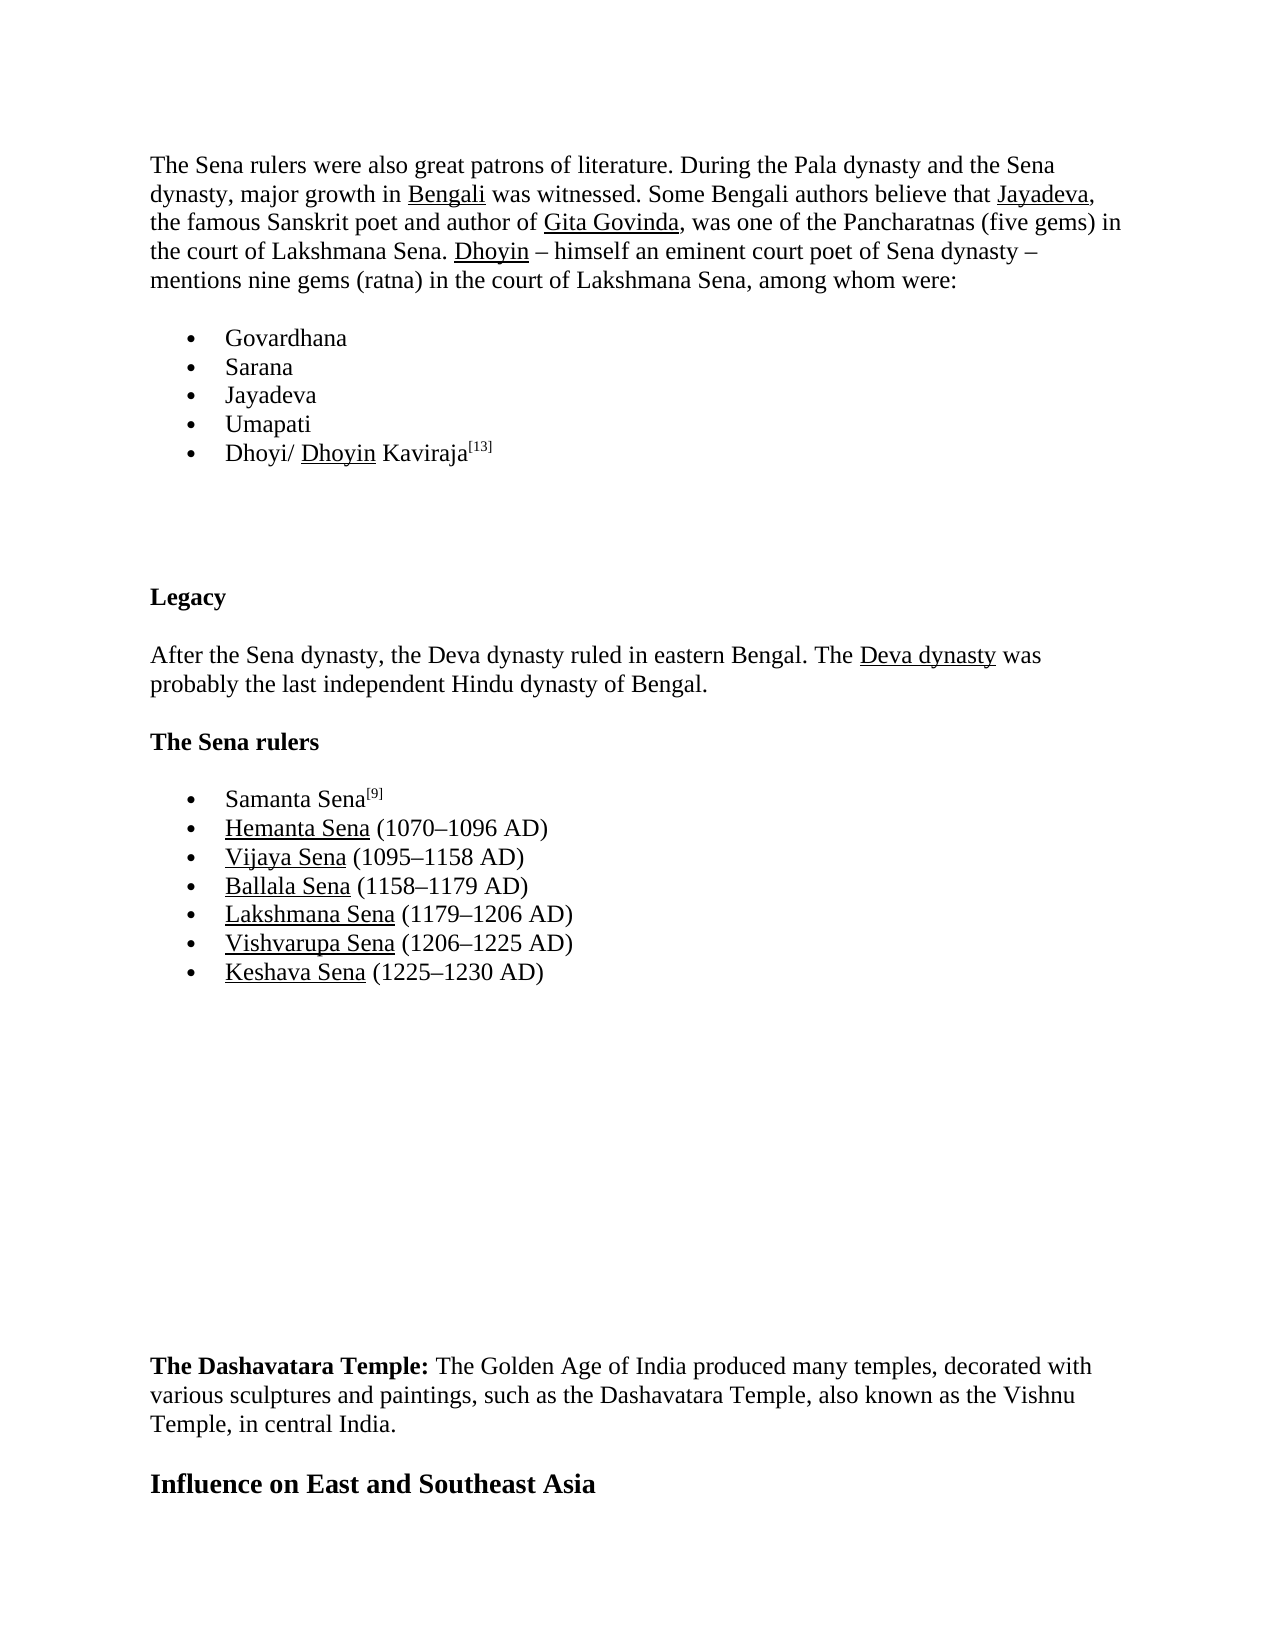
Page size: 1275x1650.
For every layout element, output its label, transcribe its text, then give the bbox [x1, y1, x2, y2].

text The Sena rulers were also great patrons of literature. During the Pala dynasty and the Sena dynasty, major growth in Bengali was witnessed. Some Bengali authors believe that Jayadeva, the famous Sanskrit poet and author of Gita Govinda, was one of the Pancharatnas (five gems) in the court of Lakshmana Sena. Dhoyin – himself an eminent court poet of Sena dynasty – mentions nine gems (ratna) in the court of Lakshmana Sena, among whom were: [150, 150, 1125, 294]
list Jayadeva [187, 380, 1125, 409]
list Umapati [187, 409, 1125, 438]
list Dhoyi/ Dhoyin Kaviraja[13] [187, 438, 1125, 467]
list Samanta Sena[9] [187, 784, 1125, 813]
list Hemanta Sena (1070–1096 AD) [187, 813, 1125, 842]
list Ballala Sena (1158–1179 AD) [187, 871, 1125, 899]
list Vishvarupa Sena (1206–1225 AD) [187, 928, 1125, 957]
text Legacy [150, 582, 1125, 611]
text Influence on East and Southeast Asia [150, 1467, 1125, 1499]
text The Sena rulers [150, 727, 1125, 755]
list Sarana [187, 352, 1125, 380]
text After the Sena dynasty, the Deva dynasty ruled in eastern Bengal. The Deva dynasty was probably the last independent Hindu dynasty of Bengal. [150, 640, 1125, 697]
text The Dashavatara Temple: The Golden Age of India produced many temples, decorated with various sculptures and paintings, such as the Dashavatara Temple, also known as the Vishnu Temple, in central India. [150, 1351, 1125, 1437]
list Govardhana [187, 323, 1125, 352]
list Lakshmana Sena (1179–1206 AD) [187, 899, 1125, 928]
list Keshava Sena (1225–1230 AD) [187, 957, 1125, 986]
list Vijaya Sena (1095–1158 AD) [187, 842, 1125, 871]
